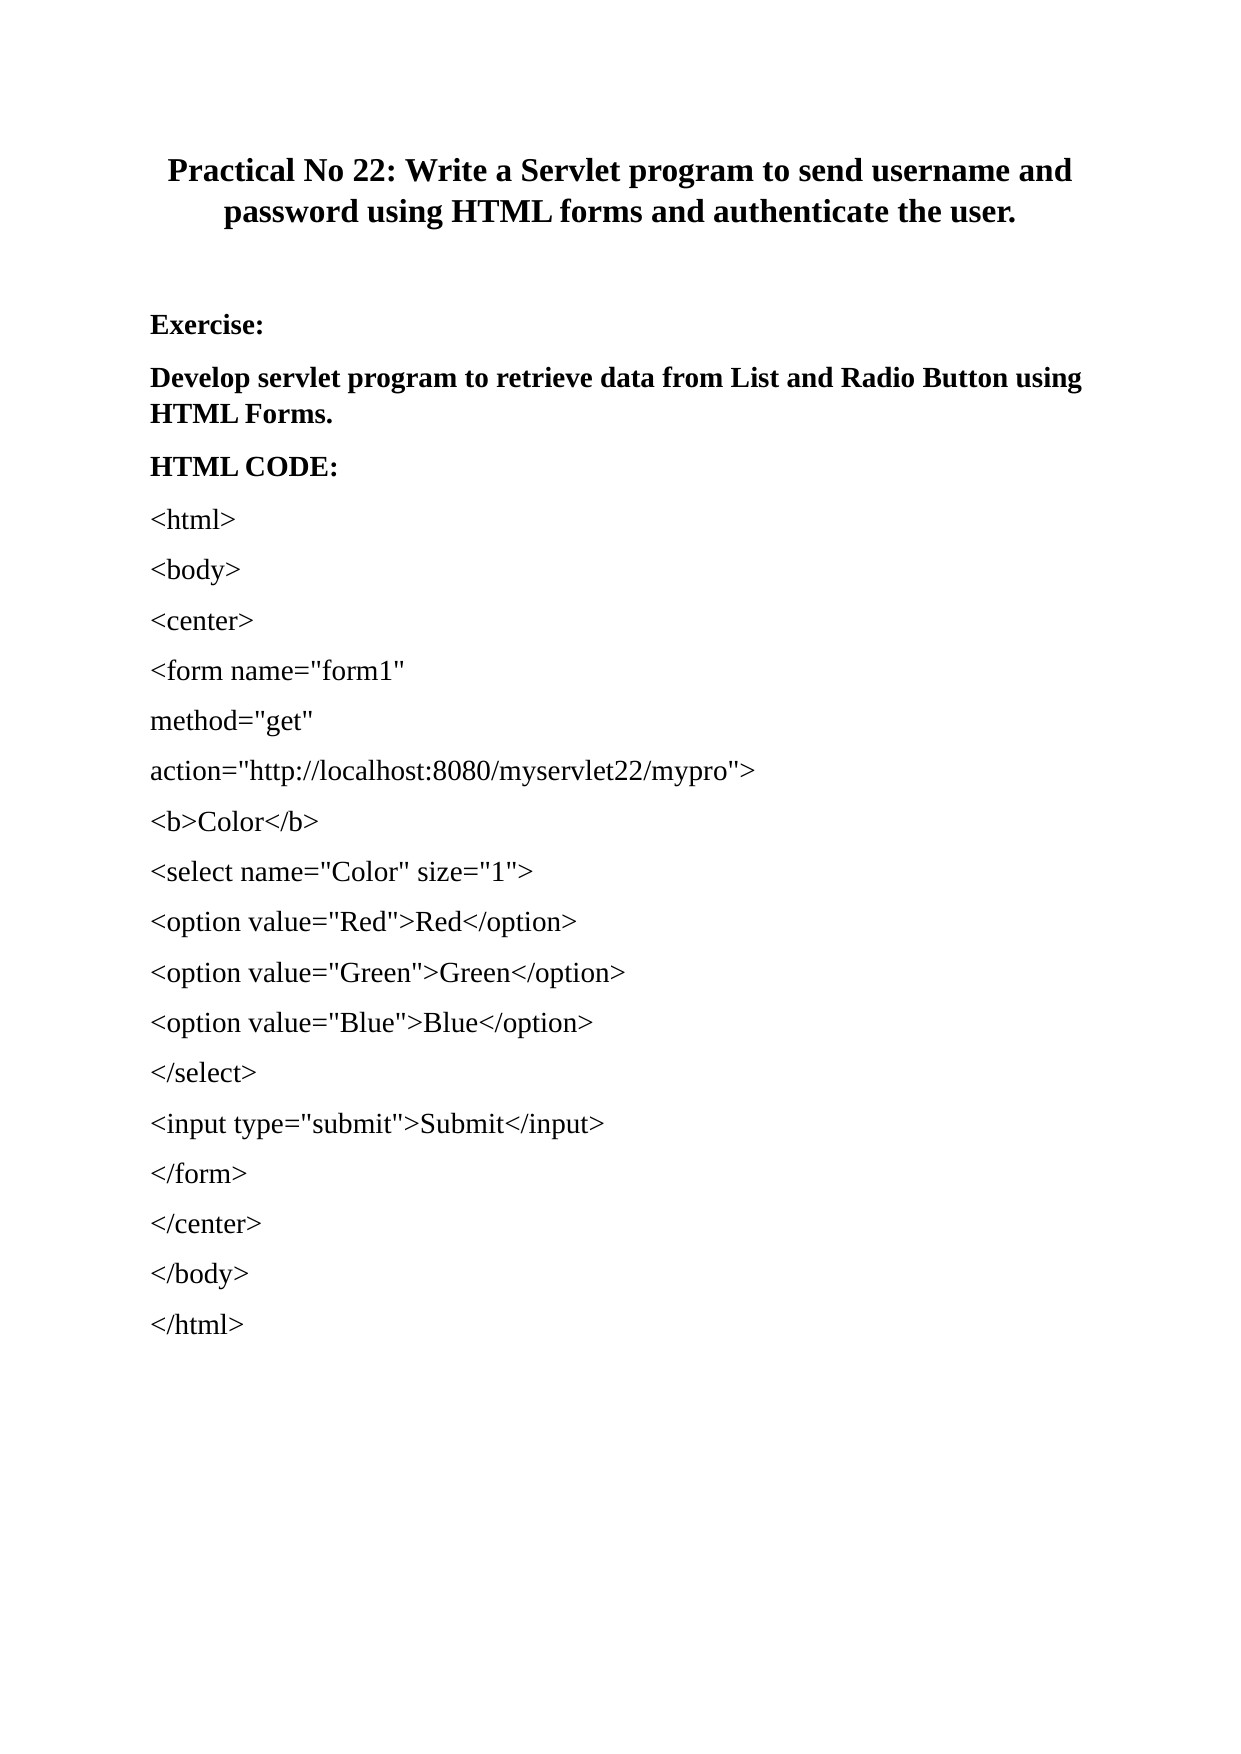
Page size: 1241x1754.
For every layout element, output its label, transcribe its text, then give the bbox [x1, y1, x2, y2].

text HTML CODE: [150, 449, 1090, 483]
text <input type="submit">Submit</input> [150, 1106, 1090, 1139]
text Exercise: [150, 307, 1090, 341]
text <body> [150, 552, 1090, 586]
text <html> [150, 502, 1090, 536]
text <select name="Color" size="1"> [150, 854, 1090, 888]
text Practical No 22: Write a Servlet program to send username and password using HTML forms and authenticate the user. [150, 150, 1090, 230]
text </form> [150, 1156, 1090, 1189]
text <center> [150, 603, 1090, 636]
text </body> [150, 1257, 1090, 1290]
text </select> [150, 1055, 1090, 1089]
text <option value="Green">Green</option> [150, 955, 1090, 988]
text action="http://localhost:8080/myservlet22/mypro"> [150, 753, 1090, 787]
text method="get" [150, 703, 1090, 737]
text Develop servlet program to retrieve data from List and Radio Button using HTML Forms. [150, 360, 1090, 430]
text <form name="form1" [150, 653, 1090, 686]
text </center> [150, 1206, 1090, 1240]
text </html> [150, 1307, 1090, 1341]
text <option value="Red">Red</option> [150, 904, 1090, 938]
text <option value="Blue">Blue</option> [150, 1005, 1090, 1039]
text <b>Color</b> [150, 804, 1090, 837]
